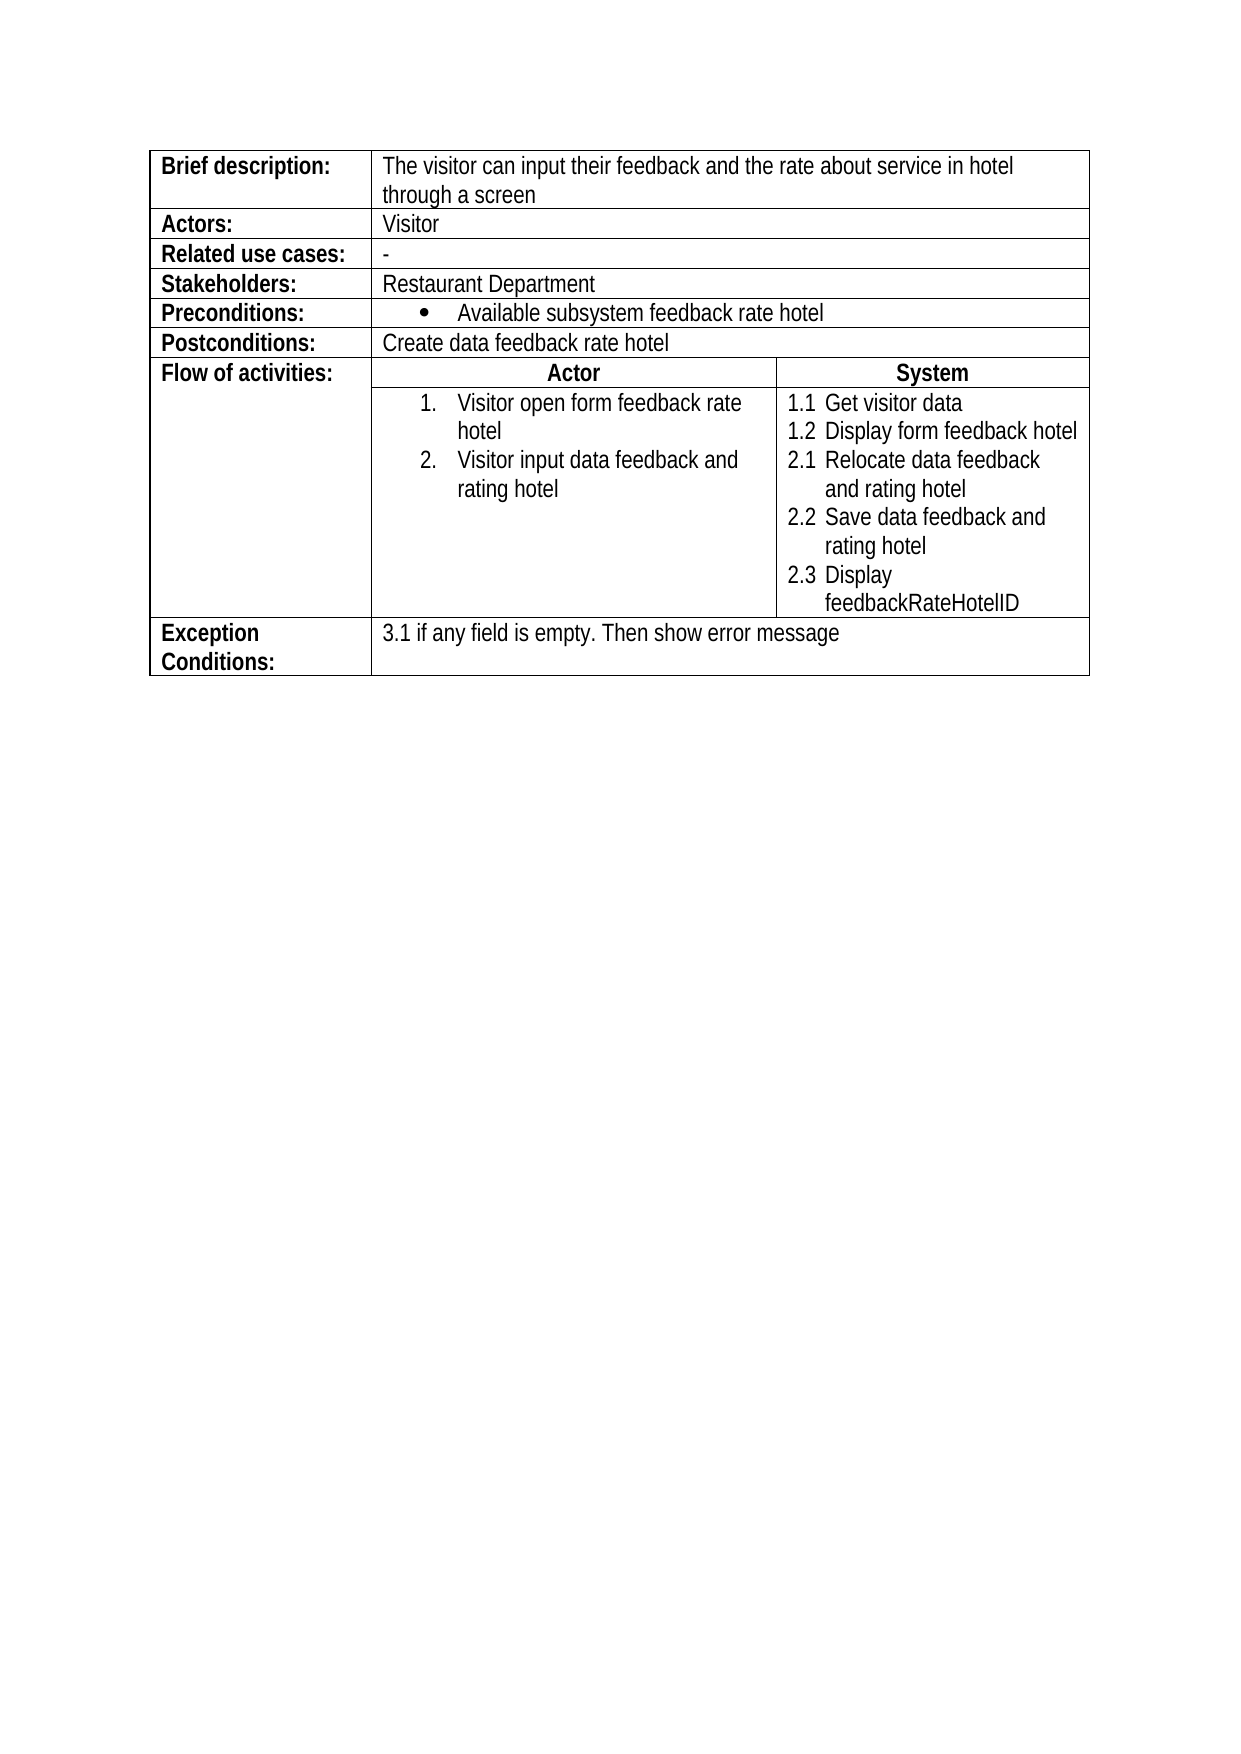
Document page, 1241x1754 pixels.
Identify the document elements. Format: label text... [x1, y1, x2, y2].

table_cell Actors: [151, 209, 371, 238]
table_cell - [372, 239, 1089, 268]
table_cell Visitor [372, 209, 1089, 238]
table_cell Visitor open form feedback rate hotel Visitor input data feedback and rating hotel [372, 388, 776, 617]
table_cell Get visitor data Display form feedback hotel Relocate data feedback and rating hotel Save data feedback and rating hotel Display feedbackRateHotelID [777, 388, 1089, 617]
table_cell System [777, 358, 1089, 387]
table_cell Restaurant Department [372, 269, 1089, 297]
table_cell Actor [372, 358, 776, 387]
table_cell Related use cases: [151, 239, 371, 268]
table_cell Preconditions: [151, 299, 371, 327]
table_cell Postconditions: [151, 328, 371, 357]
table_cell 3.1 if any field is empty. Then show error message [372, 618, 1089, 675]
table_cell Available subsystem feedback rate hotel [372, 299, 1089, 327]
table_cell Flow of activities: [151, 358, 371, 617]
table_cell Stakeholders: [151, 269, 371, 297]
table_cell The visitor can input their feedback and the rate about service in hotel through a screen [372, 151, 1089, 208]
table_cell Brief description: [151, 151, 371, 208]
table_cell Create data feedback rate hotel [372, 328, 1089, 357]
table_cell Exception Conditions: [151, 618, 371, 675]
